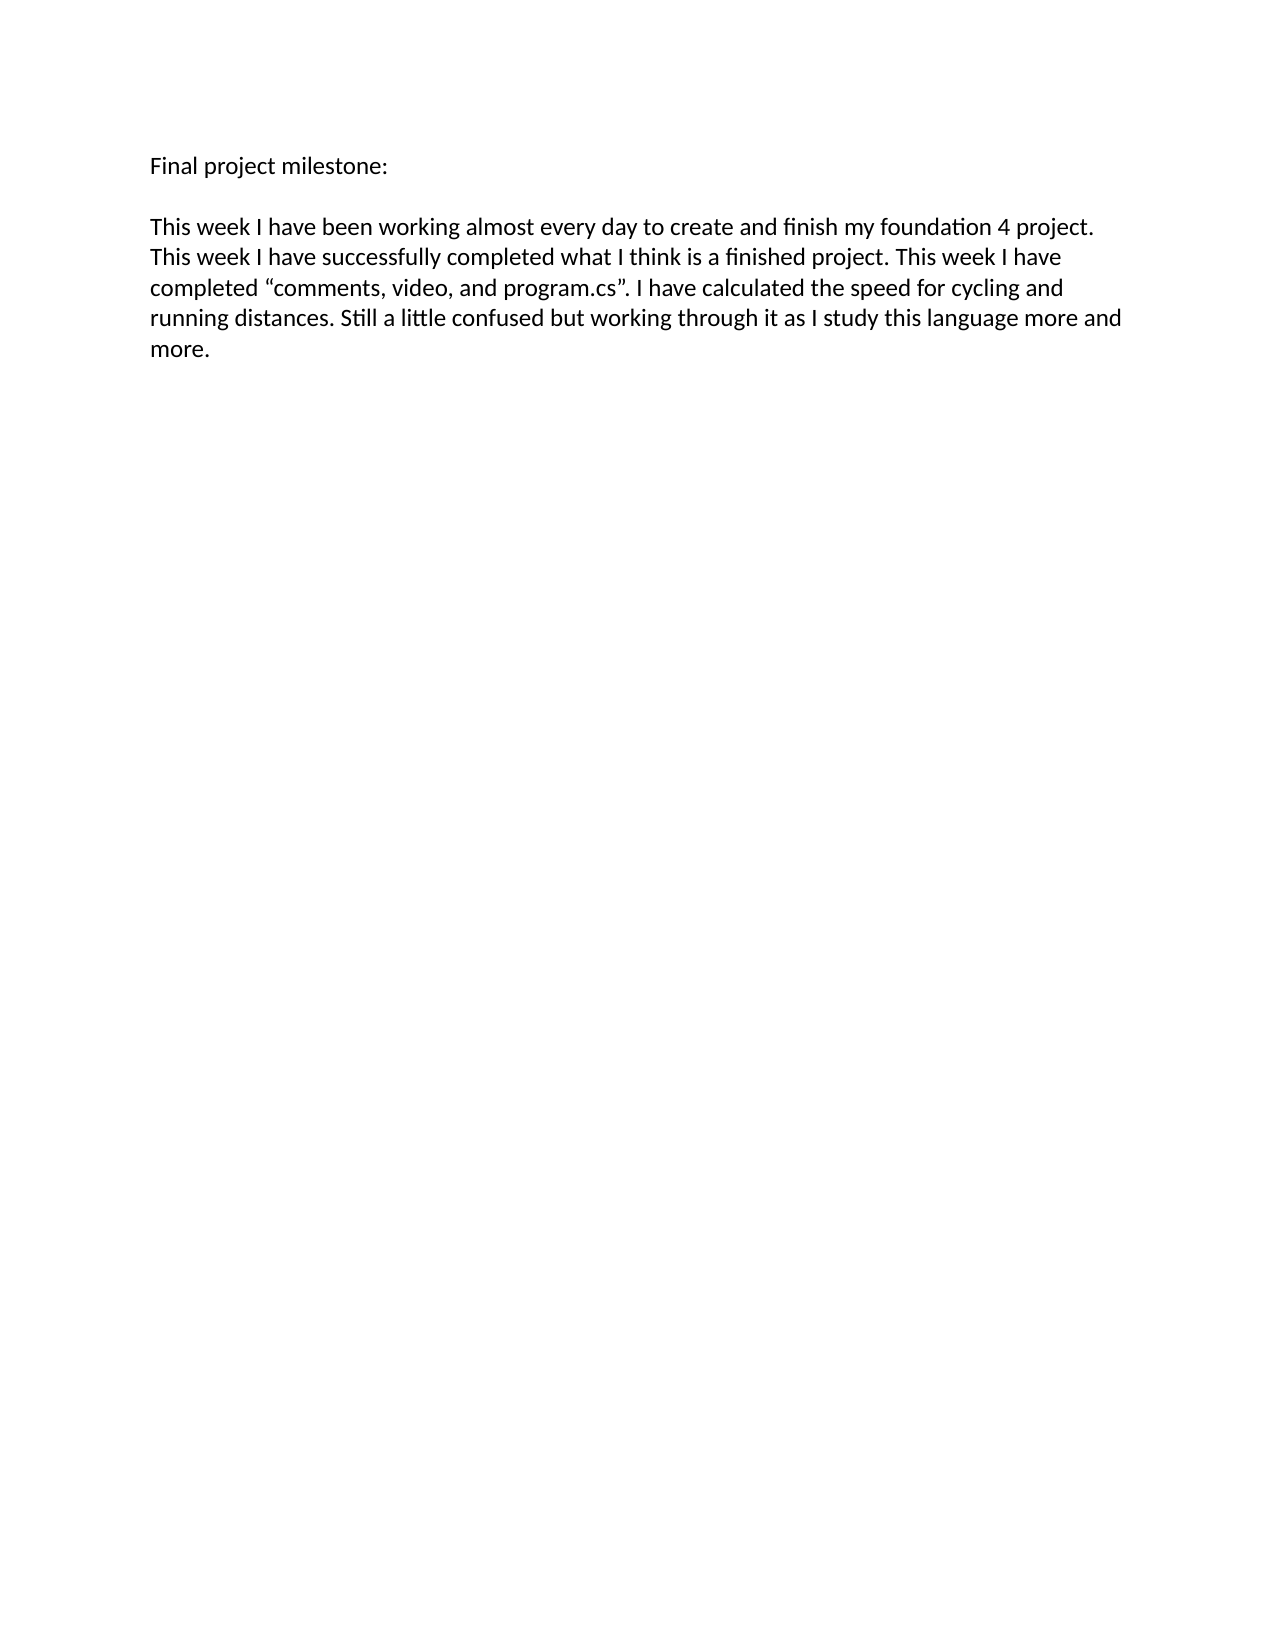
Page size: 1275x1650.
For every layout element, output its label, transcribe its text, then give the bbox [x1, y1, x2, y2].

text Final project milestone: [150, 150, 1125, 181]
text This week I have been working almost every day to create and finish my foundation 4 project. This week I have successfully completed what I think is a finished project. This week I have completed “comments, video, and program.cs”. I have calculated the speed for cycling and running distances. Still a little confused but working through it as I study this language more and more. [150, 211, 1125, 364]
